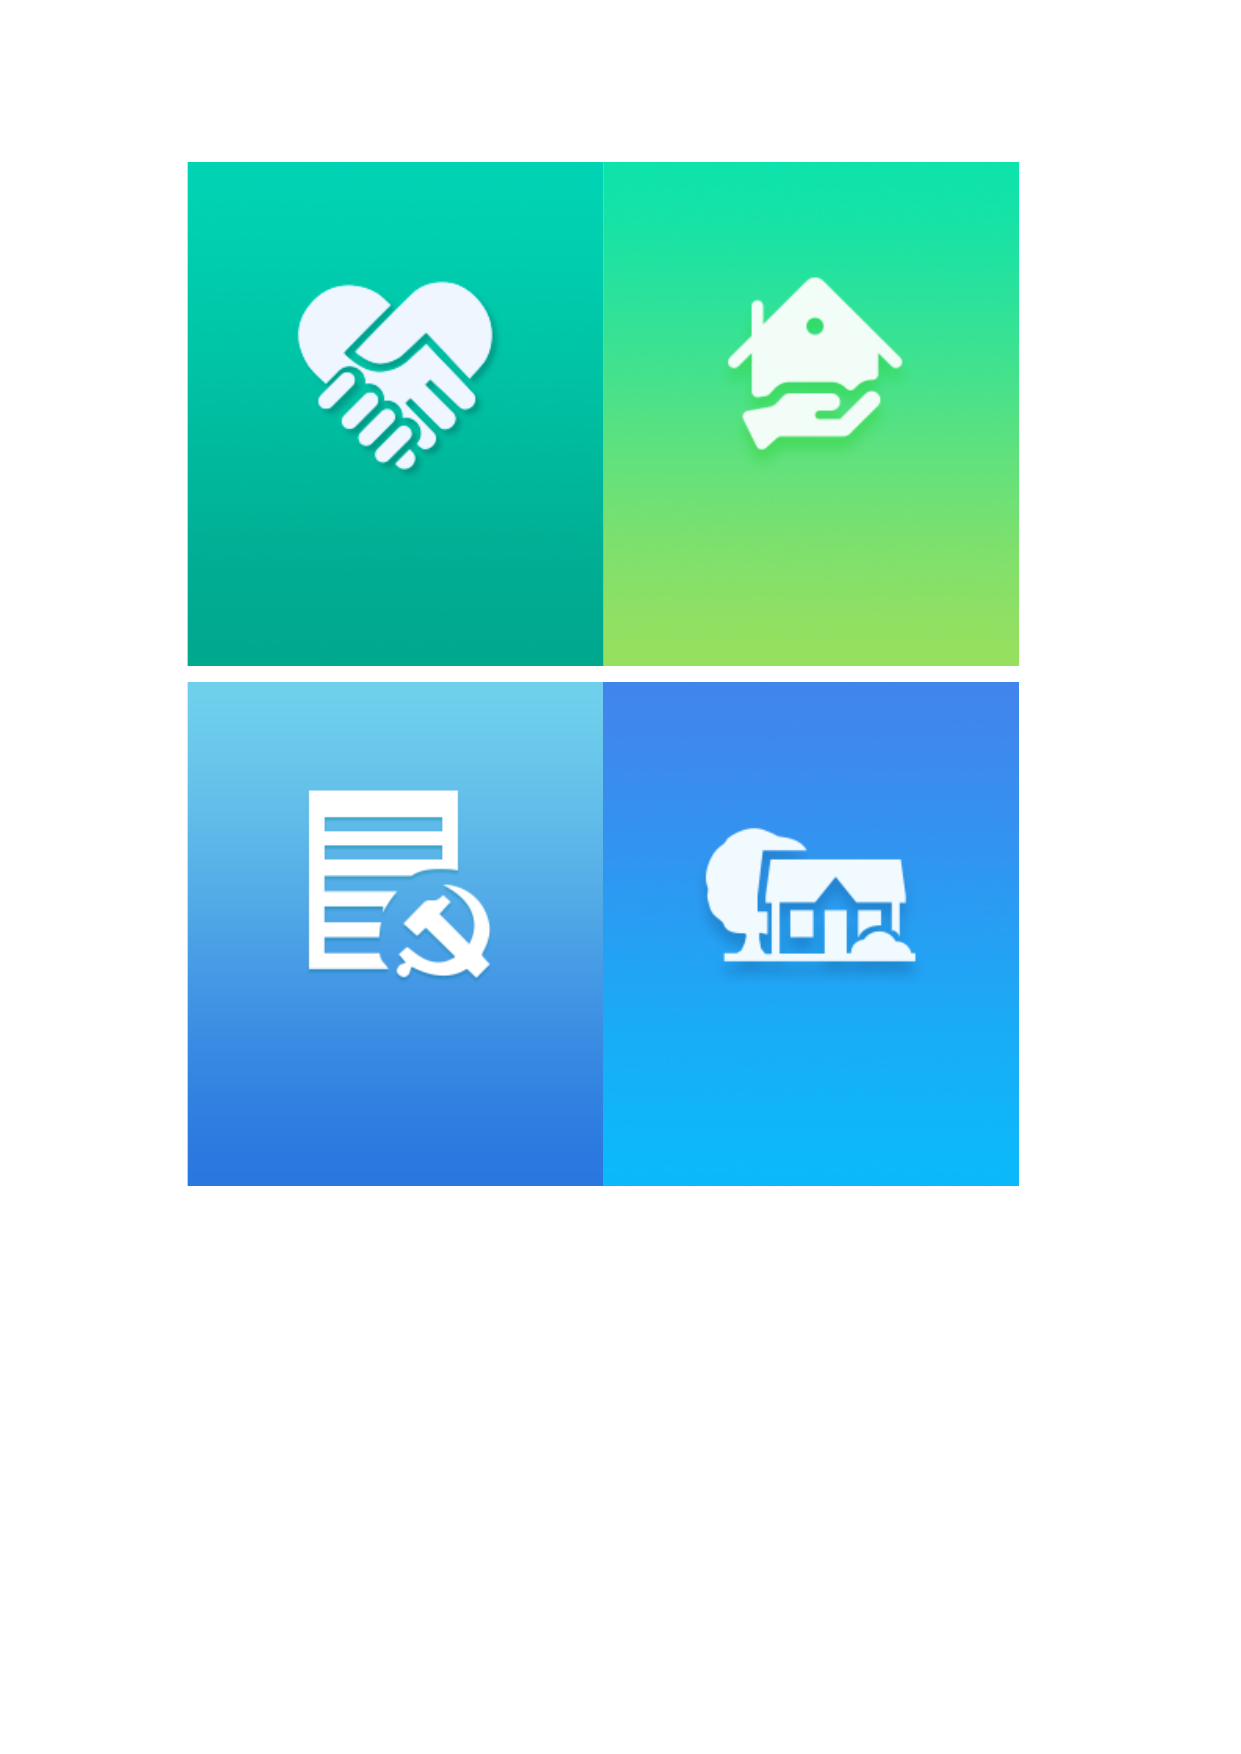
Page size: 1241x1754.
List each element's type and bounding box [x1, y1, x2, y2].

picture [187, 162, 1020, 666]
picture [187, 682, 1019, 1186]
